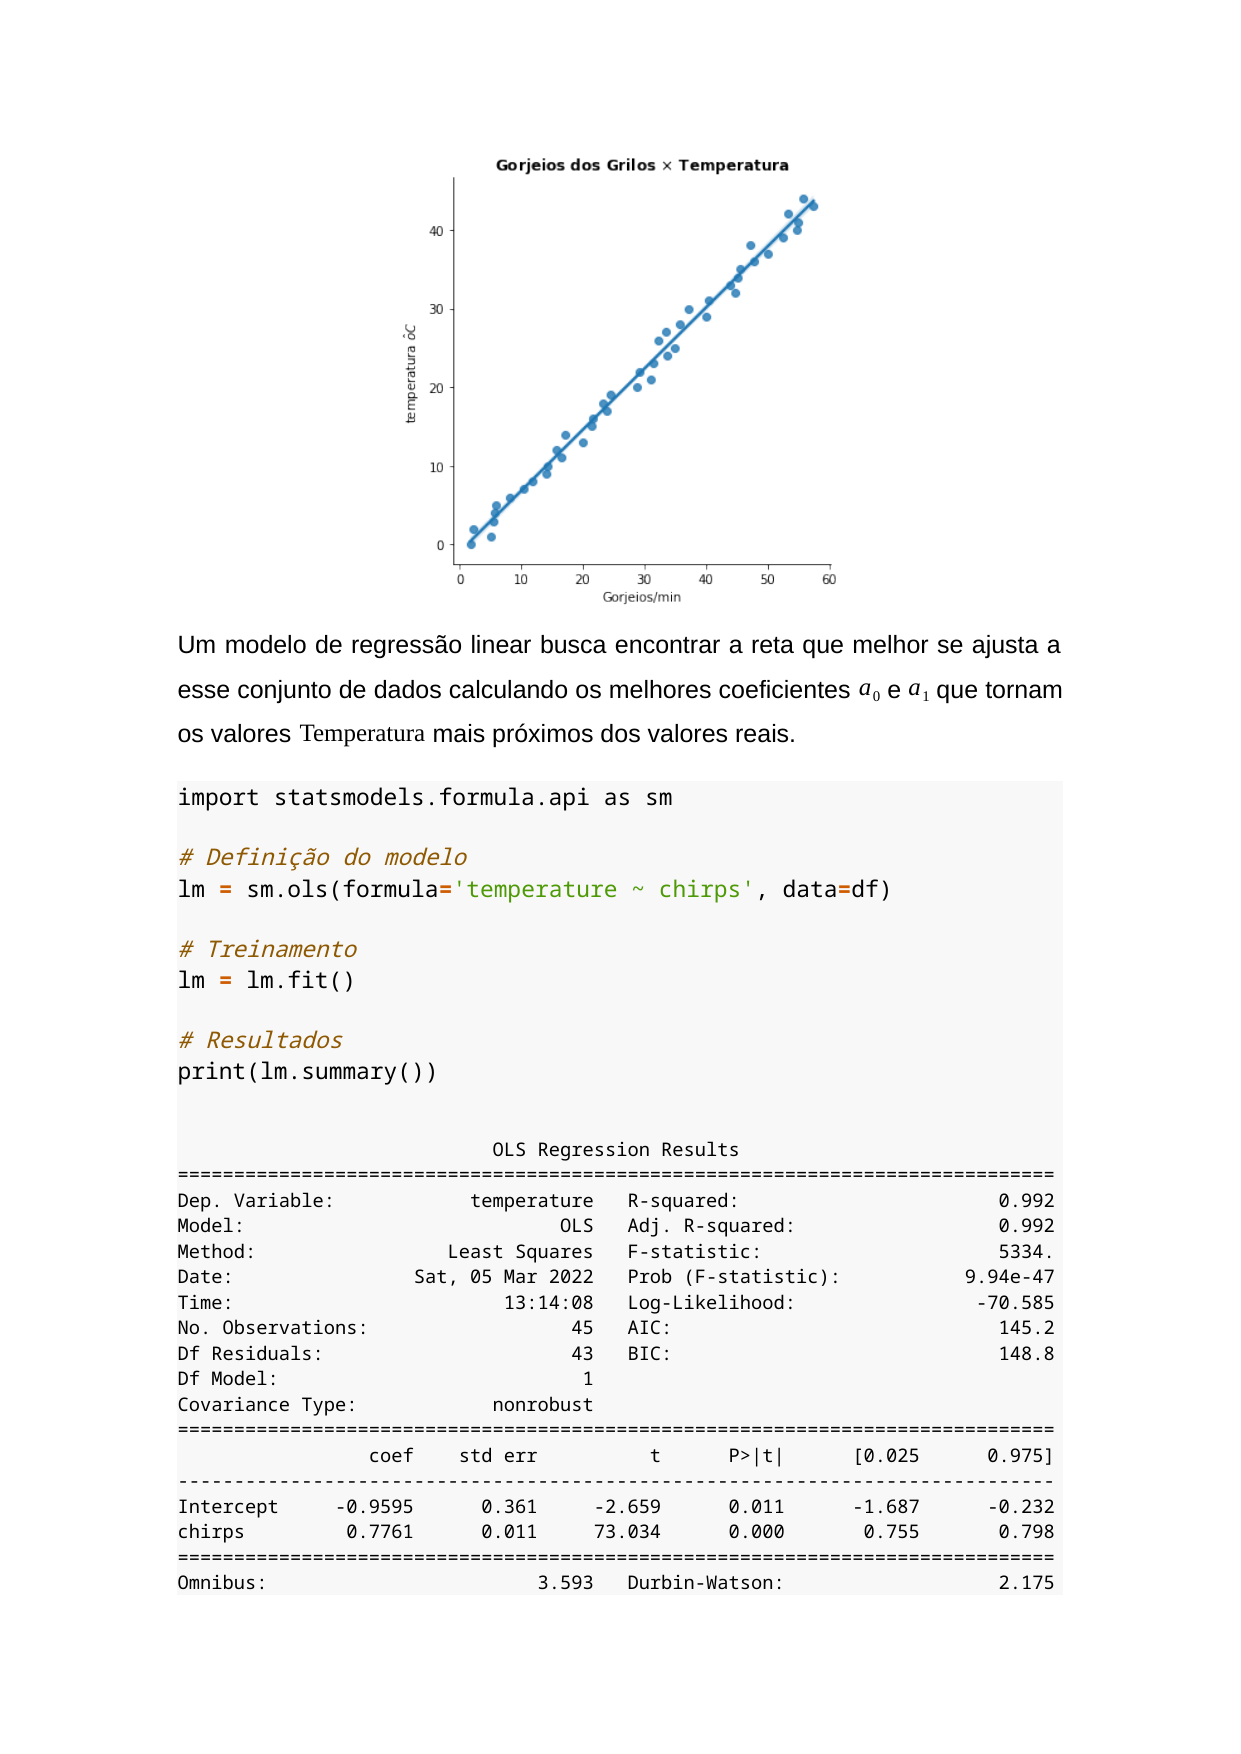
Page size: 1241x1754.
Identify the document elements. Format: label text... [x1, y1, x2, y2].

text import statsmodels.formula.api as sm # Definição do modelo lm = sm.ols(formula='temperature ~ chirps', data=df) # Treinamento lm = lm.fit() # Resultados print(lm.summary()) [177, 781, 1063, 1115]
picture [394, 147, 846, 612]
text Um modelo de regressão linear busca encontrar a reta que melhor se ajusta a esse conjunto de dados calculando os melhores coeficientes e que tornam os valores mais próximos dos valores reais. [177, 631, 1063, 748]
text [177, 1136, 1063, 1595]
